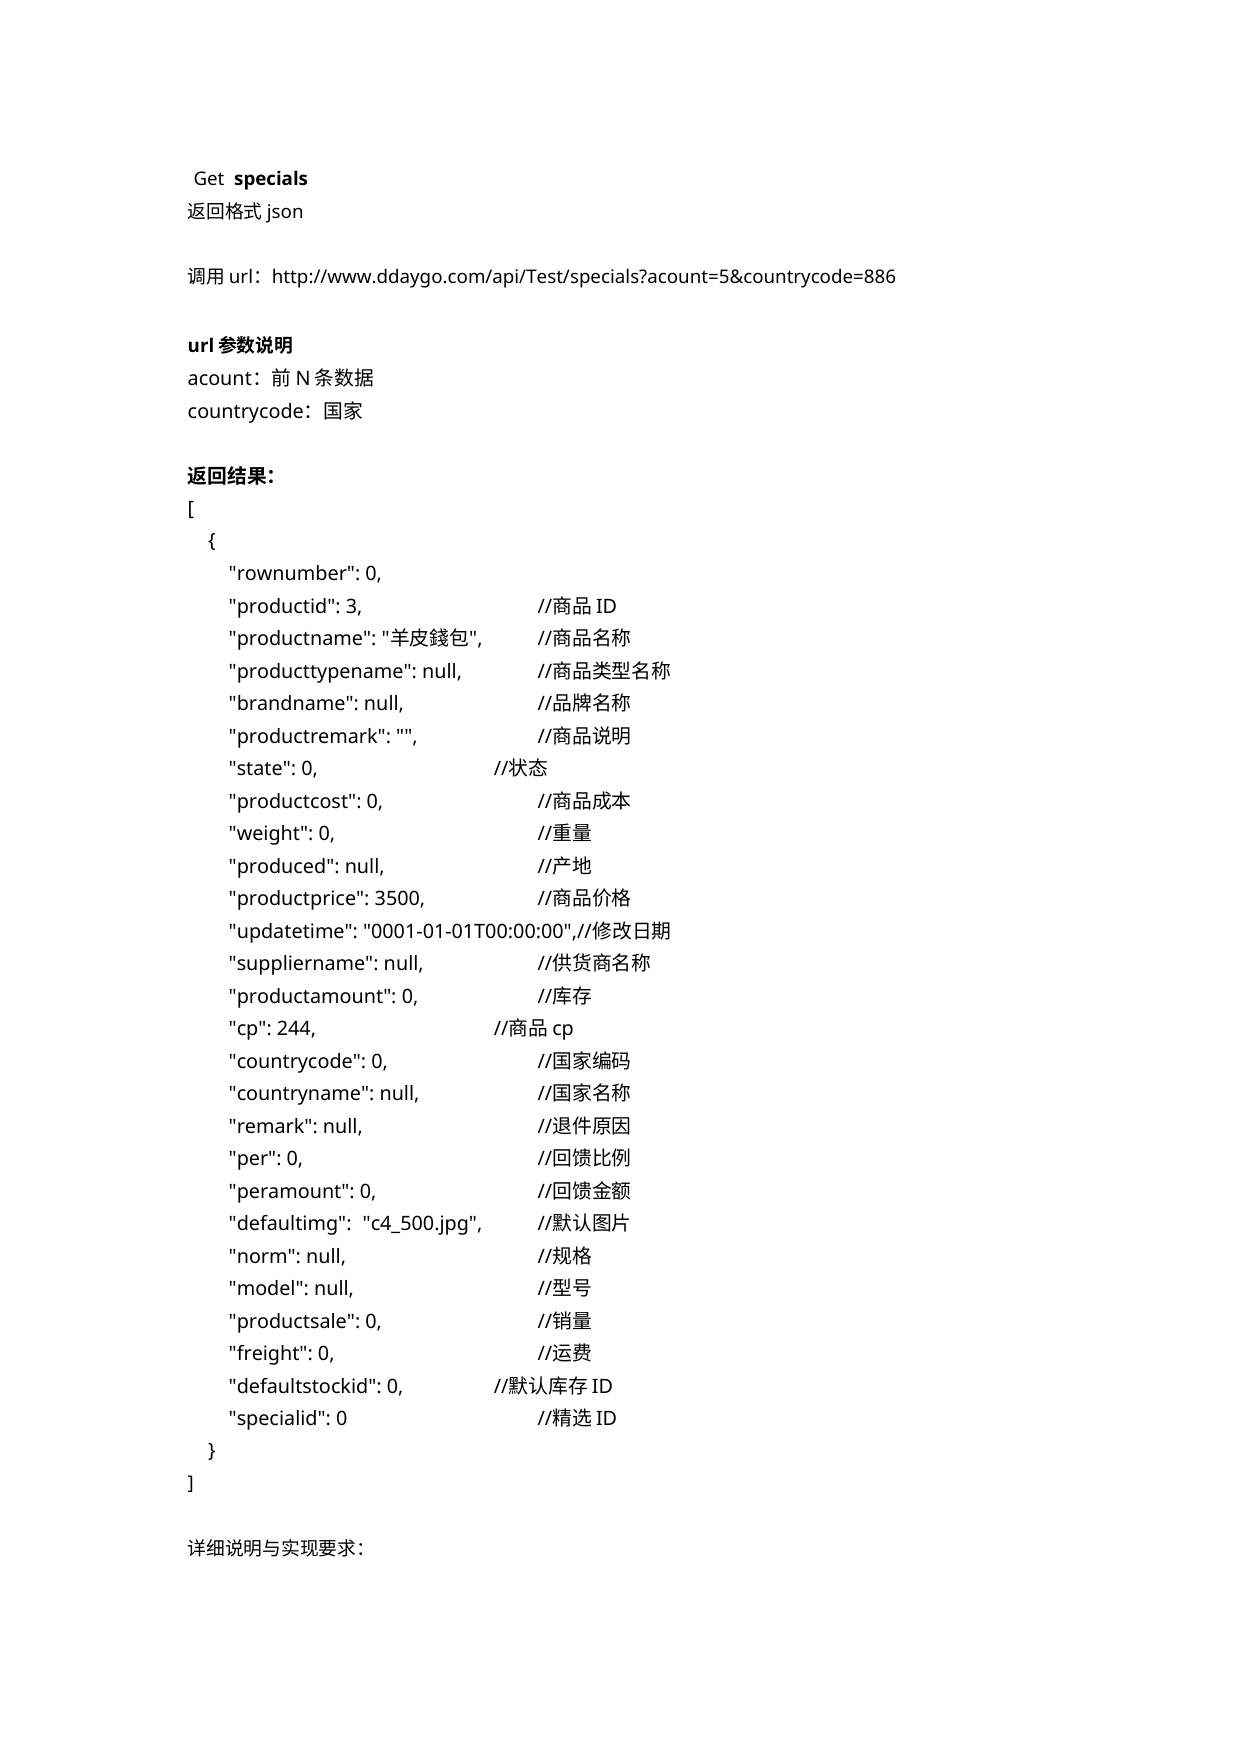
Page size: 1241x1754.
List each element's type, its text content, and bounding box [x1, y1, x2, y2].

list countrycode：国家 [187, 393, 1053, 426]
list "produced": null, //产地 [187, 848, 1053, 881]
list "productprice": 3500, //商品价格 [187, 881, 1053, 913]
list "countryname": null, //国家名称 [187, 1076, 1053, 1108]
list "brandname": null, //品牌名称 [187, 686, 1053, 718]
list ] [187, 1466, 1053, 1498]
list acount：前N条数据 [187, 361, 1053, 393]
text 调用url：http://www.ddaygo.com/api/Test/specials?acount=5&countrycode=886 [187, 259, 1053, 292]
list "cp": 244, //商品cp [187, 1011, 1053, 1043]
list "defaultimg": "c4_500.jpg", //默认图片 [187, 1206, 1053, 1238]
text 详细说明与实现要求： [187, 1531, 1053, 1563]
list "specialid": 0 //精选ID [187, 1401, 1053, 1433]
list "per": 0, //回馈比例 [187, 1141, 1053, 1173]
list "productsale": 0, //销量 [187, 1303, 1053, 1336]
list "productcost": 0, //商品成本 [187, 783, 1053, 816]
list "defaultstockid": 0, //默认库存ID [187, 1368, 1053, 1401]
list "productid": 3, //商品ID [187, 588, 1053, 621]
list "state": 0, //状态 [187, 751, 1053, 783]
list "productamount": 0, //库存 [187, 978, 1053, 1011]
list "suppliername": null, //供货商名称 [187, 946, 1053, 978]
list "freight": 0, //运费 [187, 1336, 1053, 1368]
list { [187, 523, 1053, 556]
list "rownumber": 0, [187, 556, 1053, 588]
list 返回结果： [187, 458, 1053, 491]
list } [187, 1433, 1053, 1466]
text 返回格式 json [187, 194, 1053, 227]
list "norm": null, //规格 [187, 1238, 1053, 1271]
list [ [187, 491, 1053, 523]
list "countrycode": 0, //国家编码 [187, 1043, 1053, 1076]
list Get specials [187, 162, 1053, 194]
list "peramount": 0, //回馈金额 [187, 1173, 1053, 1206]
list "updatetime": "0001-01-01T00:00:00",//修改日期 [187, 913, 1053, 946]
list "producttypename": null, //商品类型名称 [187, 653, 1053, 686]
list url参数说明 [187, 328, 1053, 361]
list "model": null, //型号 [187, 1271, 1053, 1303]
list "remark": null, //退件原因 [187, 1108, 1053, 1141]
list "weight": 0, //重量 [187, 816, 1053, 848]
list "productname": "羊皮錢包", //商品名称 [187, 621, 1053, 653]
list "productremark": "", //商品说明 [187, 718, 1053, 751]
